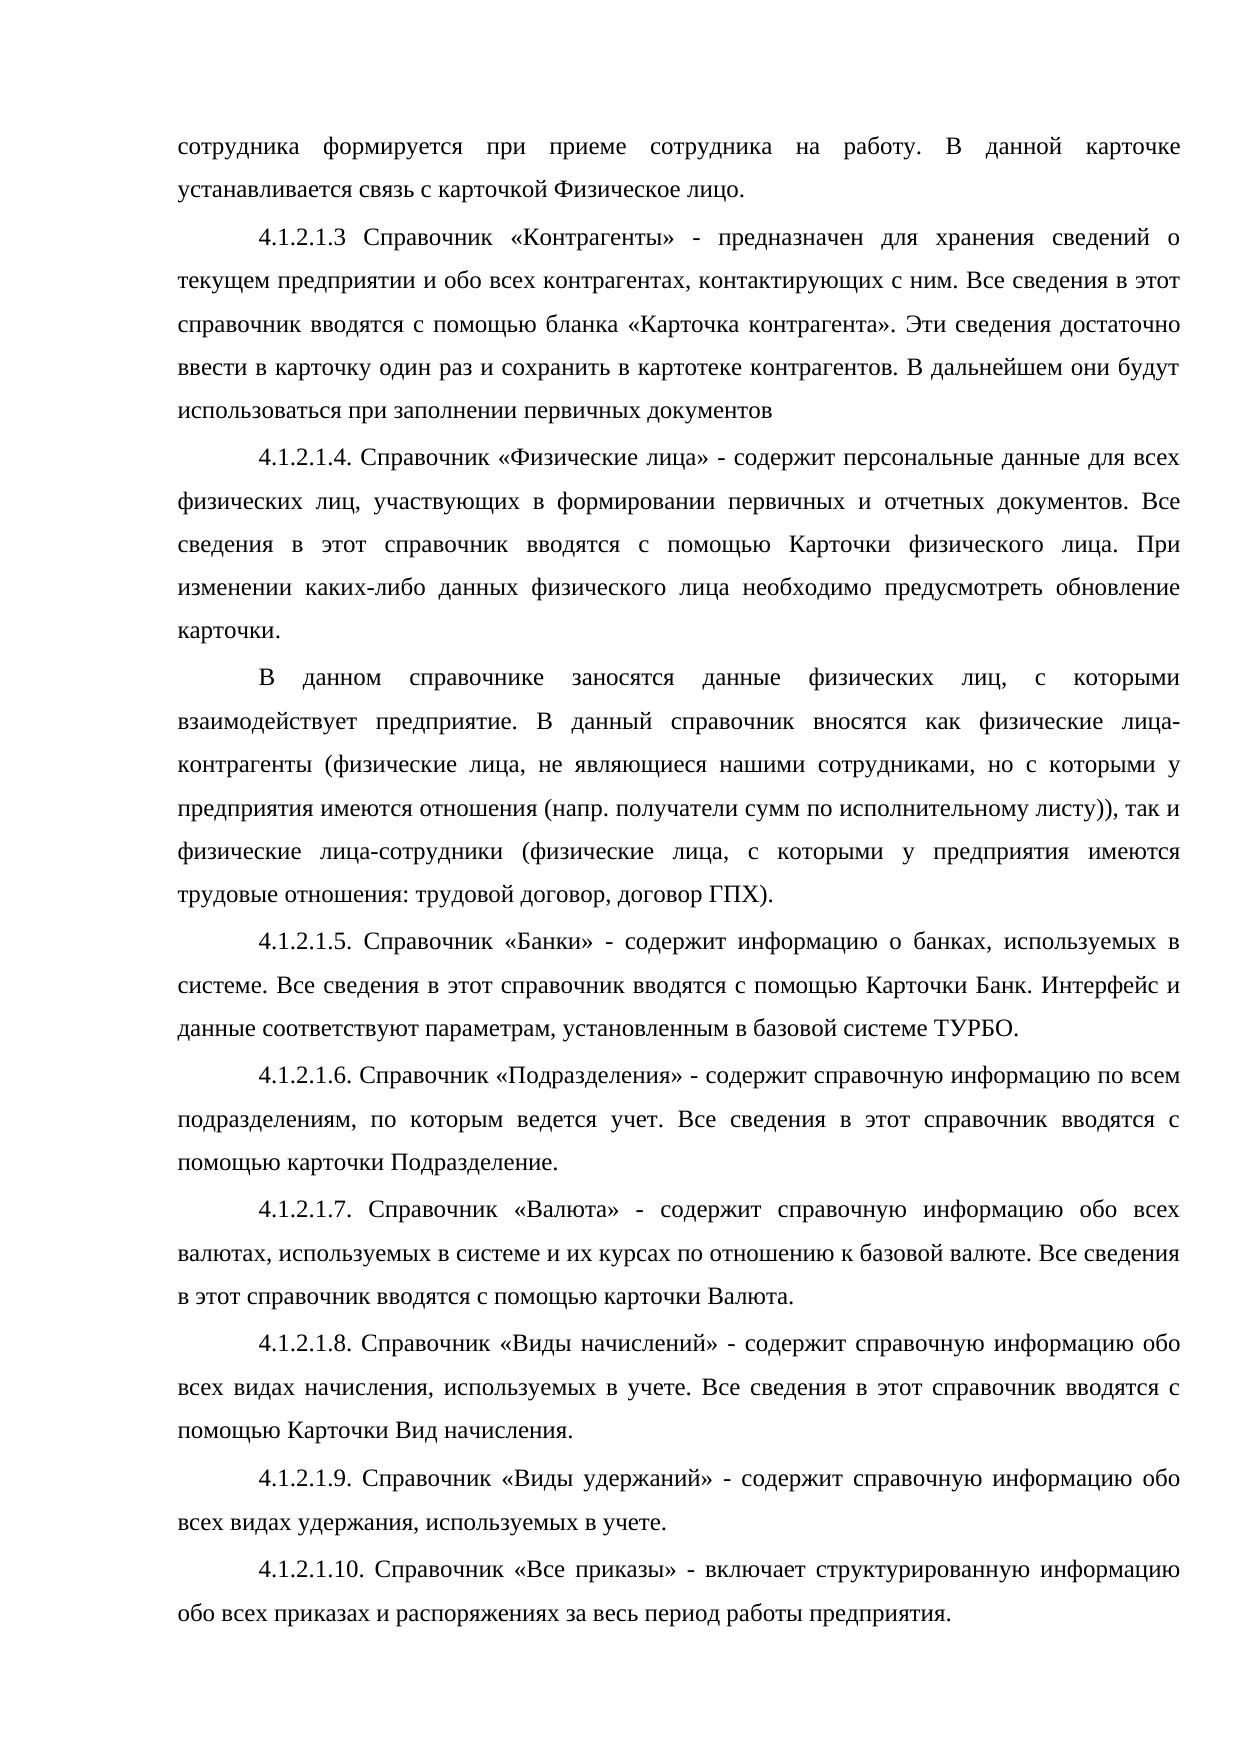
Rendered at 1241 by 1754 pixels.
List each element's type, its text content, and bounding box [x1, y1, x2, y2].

text 4.1.2.1.5. Справочник «Банки» - содержит информацию о банках, используемых в системе. Все сведения в этот справочник вводятся с помощью Карточки Банк. Интерфейс и данные соответствуют параметрам, установленным в базовой системе ТУРБО. [177, 922, 1181, 1042]
text 4.1.2.1.4. Справочник «Физические лица» - содержит персональные данные для всех физических лиц, участвующих в формировании первичных и отчетных документов. Все сведения в этот справочник вводятся с помощью Карточки физического лица. При изменении каких-либо данных физического лица необходимо предусмотреть обновление карточки. [177, 438, 1181, 644]
text 4.1.2.1.6. Справочник «Подразделения» - содержит справочную информацию по всем подразделениям, по которым ведется учет. Все сведения в этот справочник вводятся с помощью карточки Подразделение. [177, 1056, 1181, 1176]
text 4.1.2.1.8. Справочник «Виды начислений» - содержит справочную информацию обо всех видах начисления, используемых в учете. Все сведения в этот справочник вводятся с помощью Карточки Вид начисления. [177, 1324, 1181, 1444]
text 4.1.2.1.3 Справочник «Контрагенты» - предназначен для хранения сведений о текущем предприятии и обо всех контрагентах, контактирующих с ним. Все сведения в этот справочник вводятся с помощью бланка «Карточка контрагента». Эти сведения достаточно ввести в карточку один раз и сохранить в картотеке контрагентов. В дальнейшем они будут использоваться при заполнении первичных документов [177, 218, 1181, 424]
text 4.1.2.1.9. Справочник «Виды удержаний» - содержит справочную информацию обо всех видах удержания, используемых в учете. [177, 1459, 1181, 1535]
text 4.1.2.1.10. Справочник «Все приказы» - включает структурированную информацию обо всех приказах и распоряжениях за весь период работы предприятия. [177, 1550, 1181, 1626]
text В данном справочнике заносятся данные физических лиц, с которыми взаимодействует предприятие. В данный справочник вносятся как физические лица-контрагенты (физические лица, не являющиеся нашими сотрудниками, но с которыми у предприятия имеются отношения (напр. получатели сумм по исполнительному листу)), так и физические лица-сотрудники (физические лица, с которыми у предприятия имеются трудовые отношения: трудовой договор, договор ГПХ). [177, 658, 1181, 908]
text 4.1.2.1.7. Справочник «Валюта» - содержит справочную информацию обо всех валютах, используемых в системе и их курсах по отношению к базовой валюте. Все сведения в этот справочник вводятся с помощью карточки Валюта. [177, 1190, 1181, 1310]
